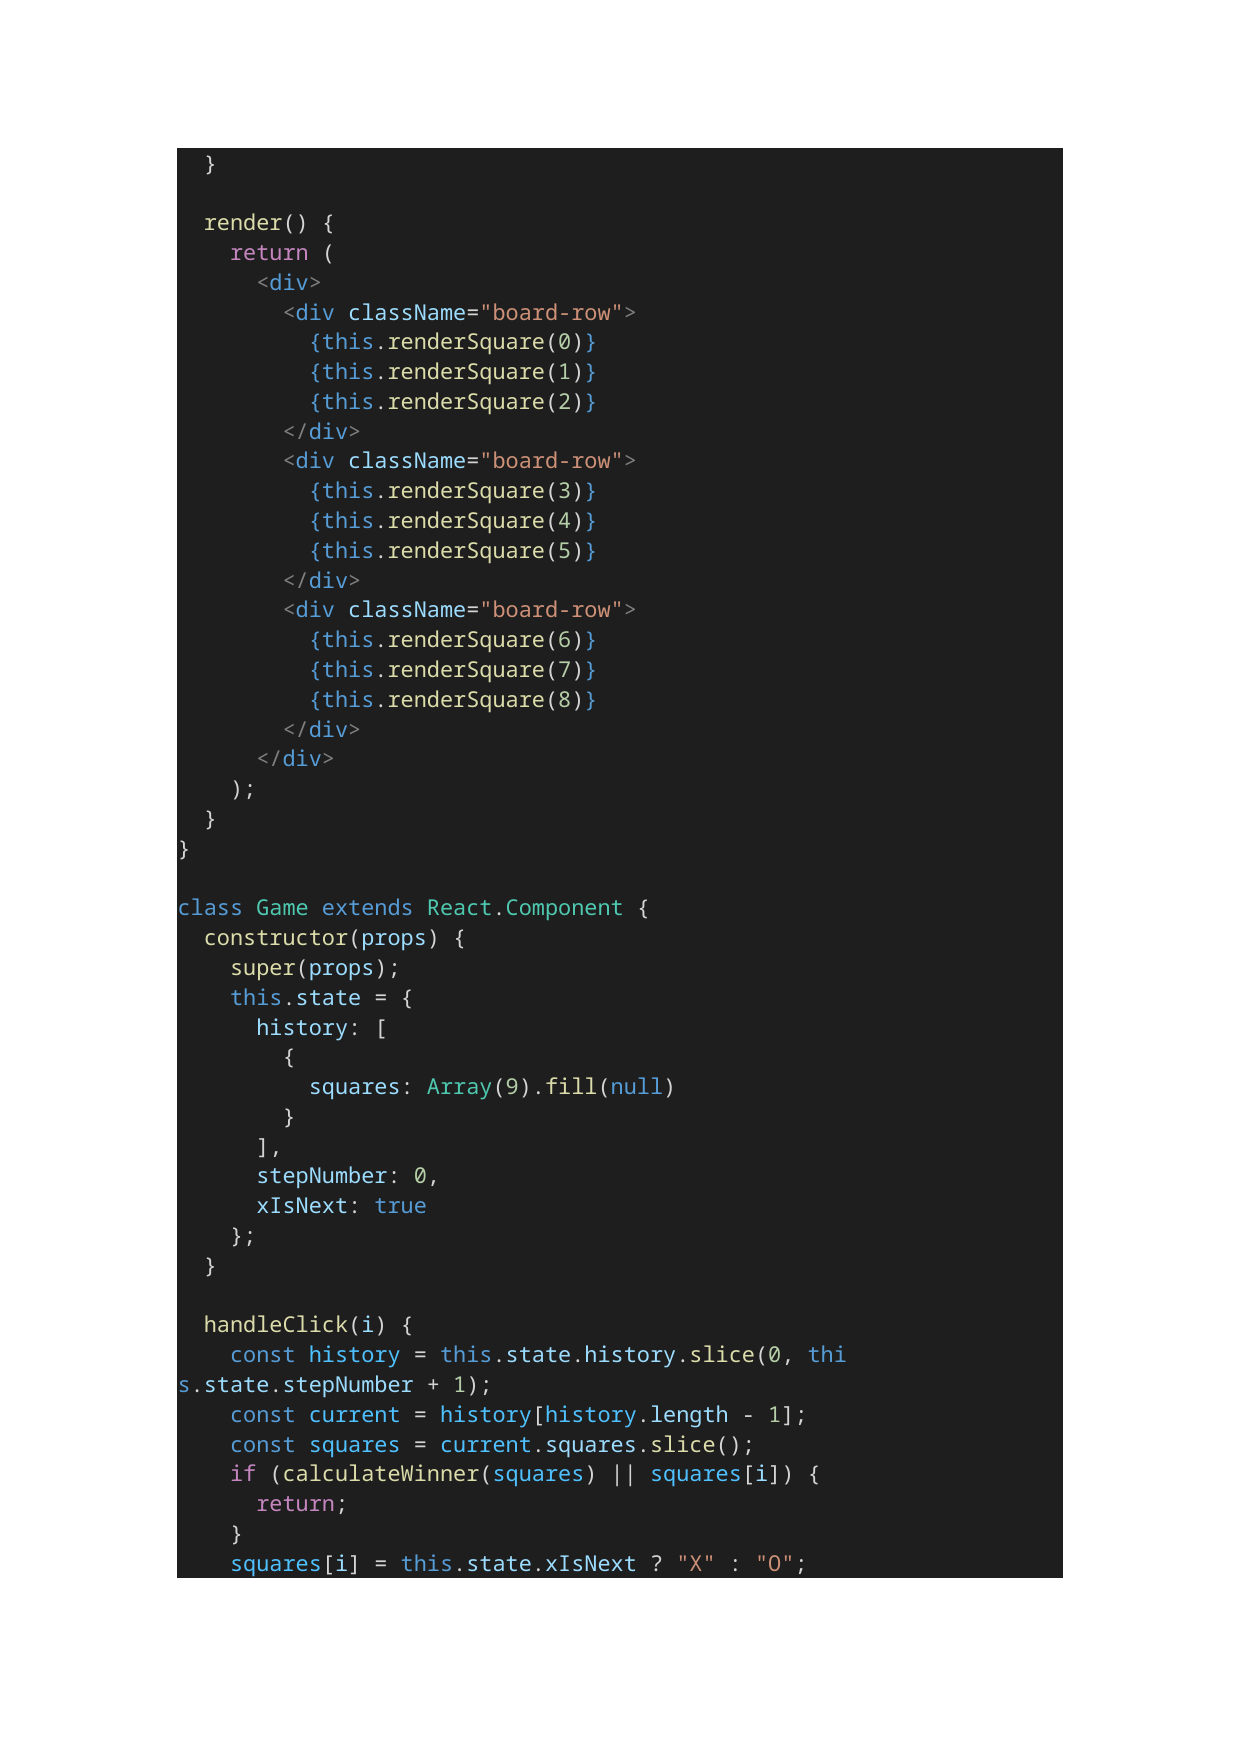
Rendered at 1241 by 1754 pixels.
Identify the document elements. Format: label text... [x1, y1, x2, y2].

text super(props); [177, 952, 1063, 982]
text {this.renderSquare(5)} [177, 535, 1063, 565]
text </div> [177, 416, 1063, 446]
text squares: Array(9).fill(null) [177, 1071, 1063, 1101]
text stepNumber: 0, [177, 1161, 1063, 1190]
text {this.renderSquare(0)} [177, 326, 1063, 356]
text const history = this.state.history.slice(0, this.state.stepNumber + 1); [177, 1339, 1063, 1399]
text } [177, 1250, 1063, 1280]
text {this.renderSquare(6)} [177, 624, 1063, 654]
text {this.renderSquare(4)} [177, 505, 1063, 535]
text </div> [177, 565, 1063, 594]
text <div> [177, 267, 1063, 297]
text const current = history[history.length - 1]; [177, 1399, 1063, 1429]
text } [177, 833, 1063, 863]
text ); [177, 773, 1063, 803]
text const squares = current.squares.slice(); [177, 1429, 1063, 1458]
text handleClick(i) { [177, 1309, 1063, 1339]
text constructor(props) { [177, 922, 1063, 952]
text return ( [177, 237, 1063, 267]
text <div className="board-row"> [177, 446, 1063, 475]
text { [177, 1041, 1063, 1071]
text {this.renderSquare(8)} [177, 684, 1063, 714]
text if (calculateWinner(squares) || squares[i]) { [177, 1458, 1063, 1488]
text {this.renderSquare(3)} [177, 475, 1063, 505]
text {this.renderSquare(1)} [177, 356, 1063, 386]
text return; [177, 1488, 1063, 1518]
text </div> [177, 743, 1063, 773]
text class Game extends React.Component { [177, 892, 1063, 922]
text render() { [177, 207, 1063, 237]
text xIsNext: true [177, 1190, 1063, 1220]
text history: [ [177, 1012, 1063, 1041]
text <div className="board-row"> [177, 594, 1063, 624]
text } [177, 148, 1063, 177]
text <div className="board-row"> [177, 297, 1063, 326]
text } [177, 803, 1063, 833]
text } [177, 1518, 1063, 1548]
text squares[i] = this.state.xIsNext ? "X" : "O"; [177, 1548, 1063, 1578]
text } [177, 1101, 1063, 1131]
text this.state = { [177, 982, 1063, 1012]
text {this.renderSquare(2)} [177, 386, 1063, 416]
text </div> [177, 714, 1063, 743]
text {this.renderSquare(7)} [177, 654, 1063, 684]
text ], [177, 1131, 1063, 1161]
text }; [177, 1220, 1063, 1250]
